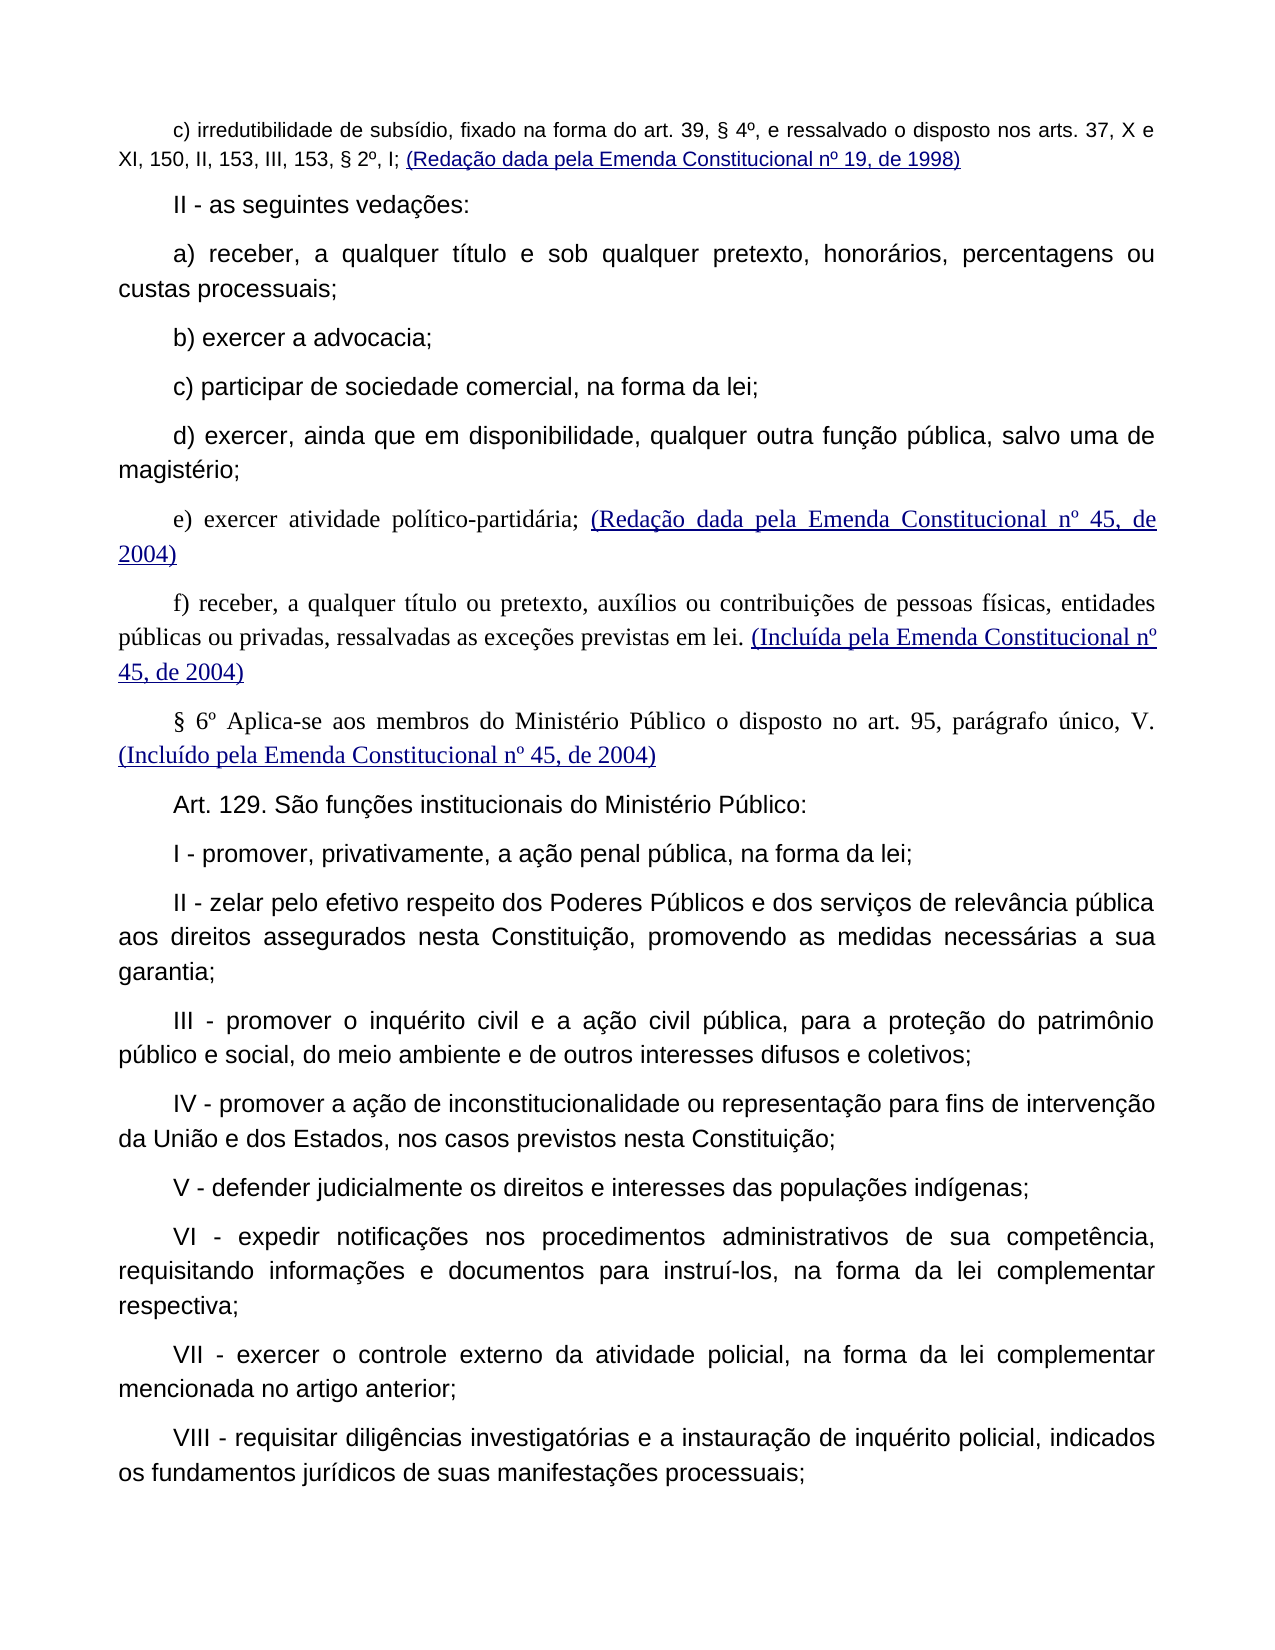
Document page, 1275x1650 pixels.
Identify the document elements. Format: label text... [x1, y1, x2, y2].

text I - promover, privativamente, a ação penal pública, na forma da lei; [118, 839, 1157, 867]
text III - promover o inquérito civil e a ação civil pública, para a proteção do patrimônio público e social, do meio ambiente e de outros interesses difusos e coletivos; [118, 1006, 1157, 1069]
text f) receber, a qualquer título ou pretexto, auxílios ou contribuições de pessoas físicas, entidades públicas ou privadas, ressalvadas as exceções previstas em lei. (Incluída pela Emenda Constitucional nº 45, de 2004) [118, 588, 1157, 686]
text VII - exercer o controle externo da atividade policial, na forma da lei complementar mencionada no artigo anterior; [118, 1340, 1157, 1403]
text a) receber, a qualquer título e sob qualquer pretexto, honorários, percentagens ou custas processuais; [118, 239, 1157, 302]
text c) irredutibilidade de subsídio, fixado na forma do art. 39, § 4º, e ressalvado o disposto nos arts. 37, X e XI, 150, II, 153, III, 153, § 2º, I; (Redação dada pela Emenda Constitucional nº 19, de 1998) [118, 118, 1157, 171]
text § 6º Aplica-se aos membros do Ministério Público o disposto no art. 95, parágrafo único, V. (Incluído pela Emenda Constitucional nº 45, de 2004) [118, 706, 1157, 769]
text VI - expedir notificações nos procedimentos administrativos de sua competência, requisitando informações e documentos para instruí-los, na forma da lei complementar respectiva; [118, 1222, 1157, 1319]
text II - zelar pelo efetivo respeito dos Poderes Públicos e dos serviços de relevância pública aos direitos assegurados nesta Constituição, promovendo as medidas necessárias a sua garantia; [118, 888, 1157, 985]
text VIII - requisitar diligências investigatórias e a instauração de inquérito policial, indicados os fundamentos jurídicos de suas manifestações processuais; [118, 1423, 1157, 1487]
text IV - promover a ação de inconstitucionalidade ou representação para fins de intervenção da União e dos Estados, nos casos previstos nesta Constituição; [118, 1089, 1157, 1152]
text V - defender judicialmente os direitos e interesses das populações indígenas; [118, 1173, 1157, 1202]
text c) participar de sociedade comercial, na forma da lei; [118, 372, 1157, 401]
text b) exercer a advocacia; [118, 323, 1157, 352]
text e) exercer atividade político-partidária; (Redação dada pela Emenda Constitucional nº 45, de 2004) [118, 504, 1157, 568]
text Art. 129. São funções institucionais do Ministério Público: [118, 789, 1157, 818]
text II - as seguintes vedações: [118, 190, 1157, 219]
text d) exercer, ainda que em disponibilidade, qualquer outra função pública, salvo uma de magistério; [118, 421, 1157, 484]
